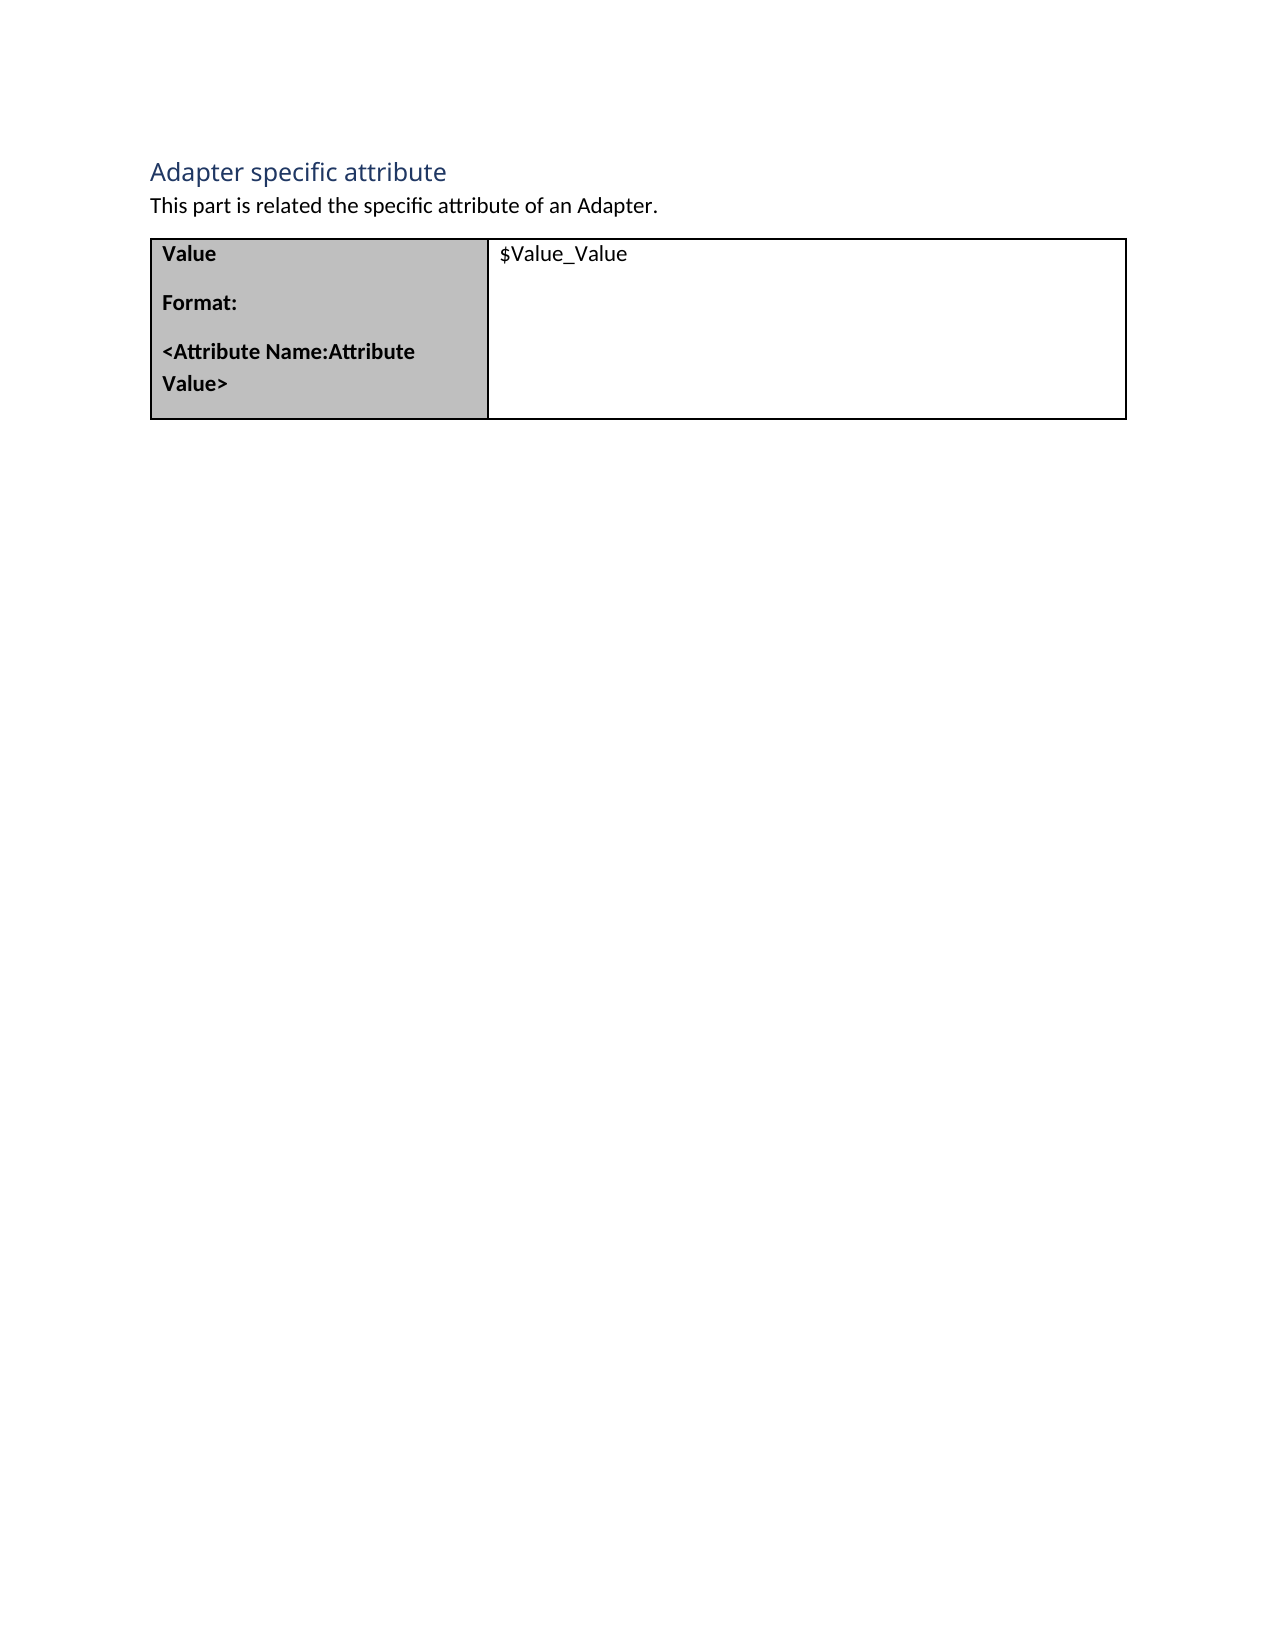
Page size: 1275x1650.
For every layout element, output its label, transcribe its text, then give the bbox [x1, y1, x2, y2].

subtitle Adapter specific attribute [150, 154, 1125, 188]
table_header Value Format: <Attribute Name:Attribute Value> [152, 240, 487, 418]
text This part is related the specific attribute of an Adapter. [150, 191, 1125, 219]
table_header $Value_Value [489, 240, 1125, 418]
